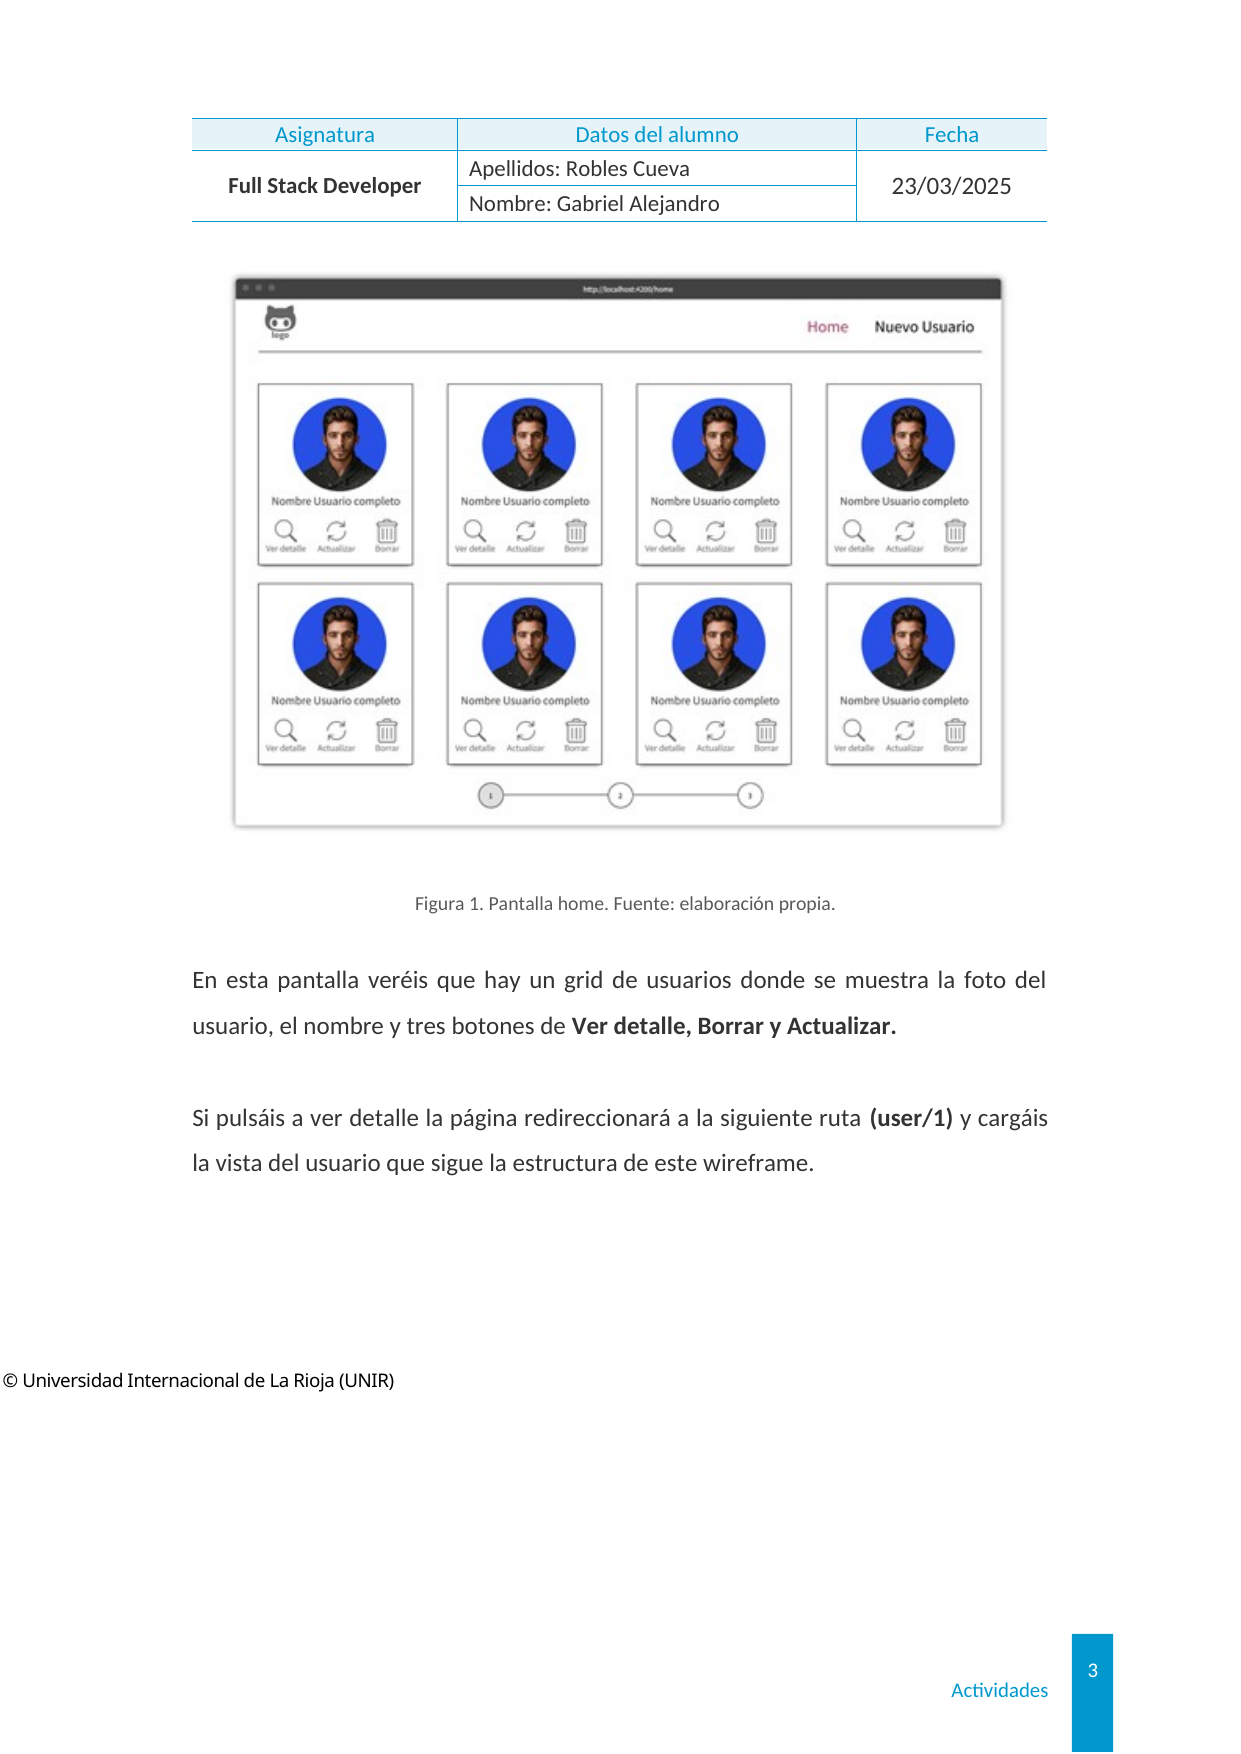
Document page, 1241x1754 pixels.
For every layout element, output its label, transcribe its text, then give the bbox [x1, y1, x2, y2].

text En esta pantalla veréis que hay un grid de usuarios donde se muestra la foto del usuario, el nombre y tres botones de Ver detalle, Borrar y Actualizar. [192, 965, 1048, 1041]
picture [212, 252, 1029, 864]
text Si pulsáis a ver detalle la página redireccionará a la siguiente ruta (user/1) y cargáis la vista del usuario que sigue la estructura de este wireframe. [192, 1102, 1048, 1178]
